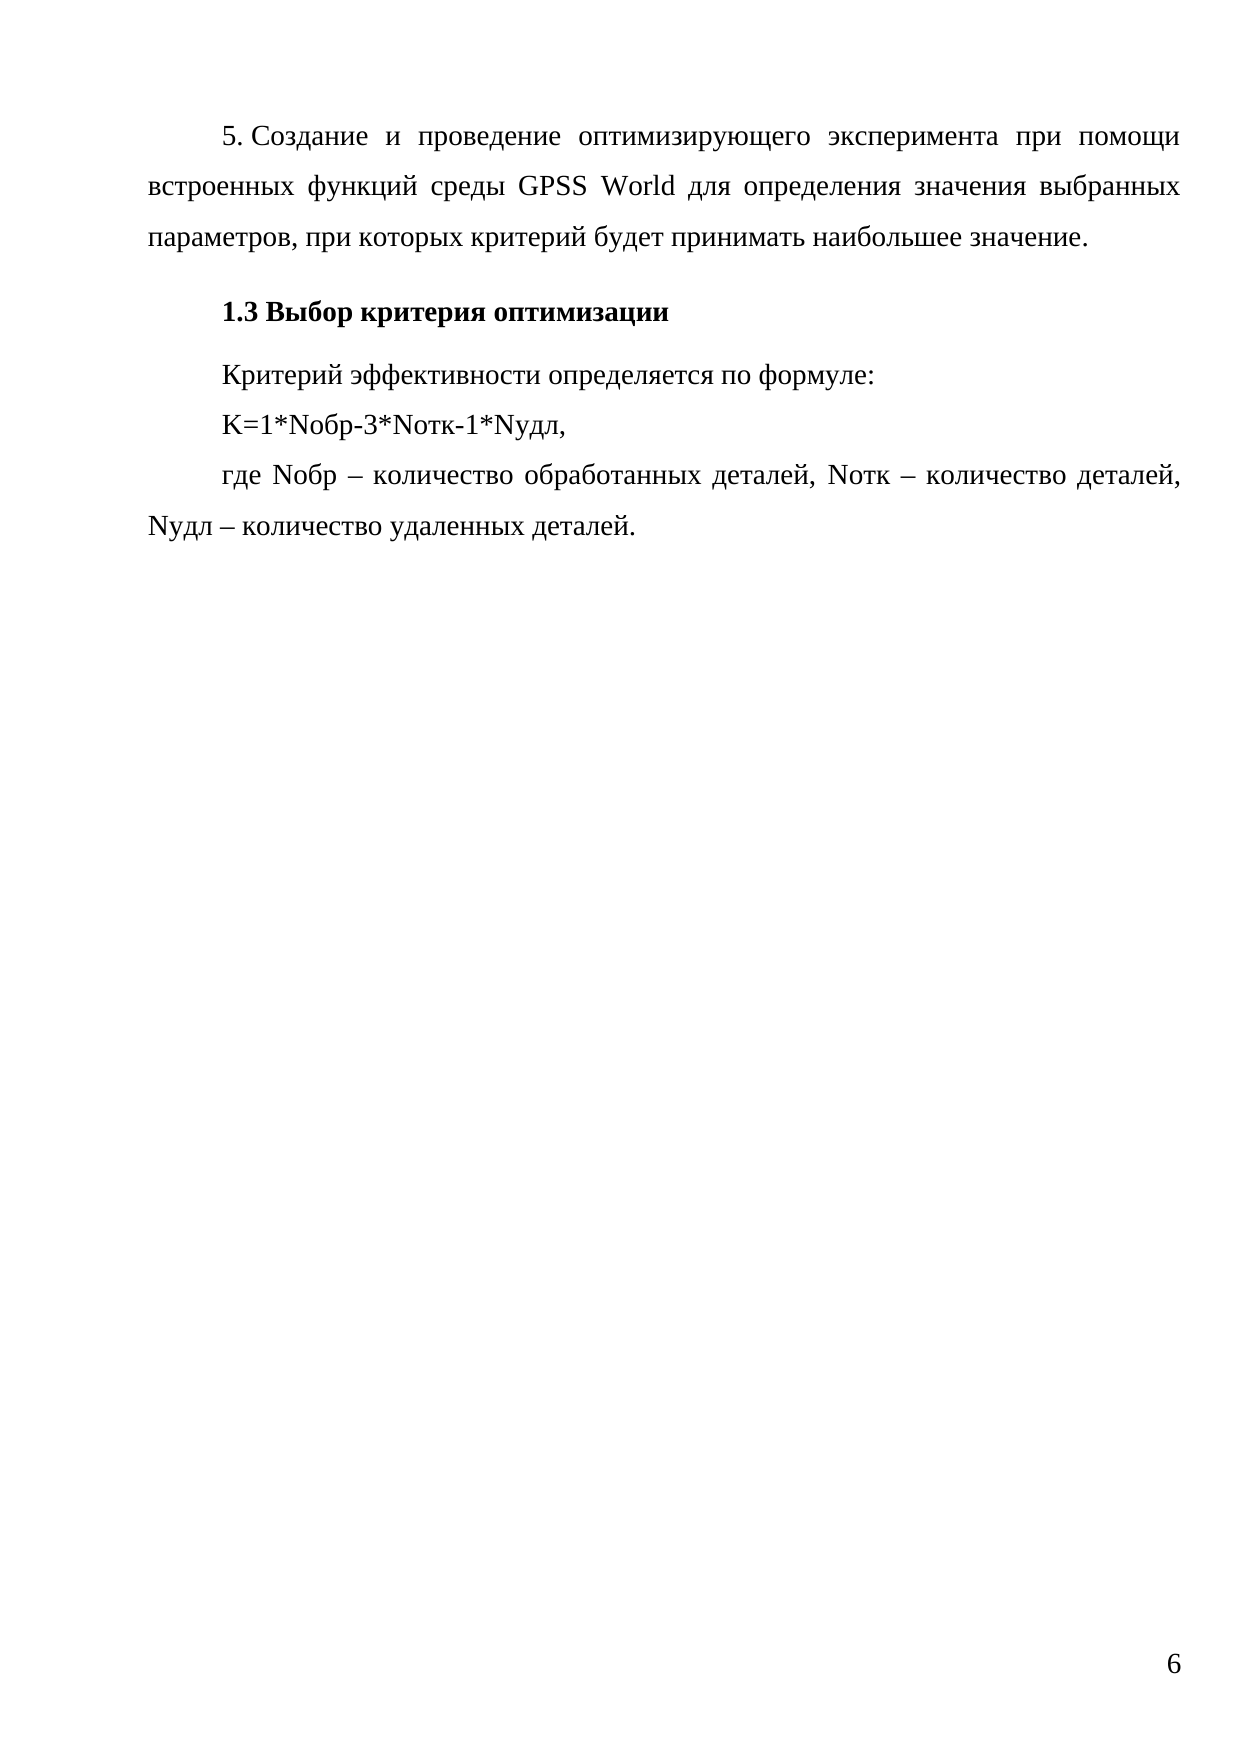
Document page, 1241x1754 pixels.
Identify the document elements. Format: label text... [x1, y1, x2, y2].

list Создание и проведение оптимизирующего эксперимента при помощи встроенных функций среды GPSS World для определения значения выбранных параметров, при которых критерий будет принимать наибольшее значение. [148, 118, 1181, 252]
text где Nобр – количество обработанных деталей, Nотк – количество деталей, Nудл – количество удаленных деталей. [148, 457, 1181, 541]
text Критерий эффективности определяется по формуле: [148, 357, 1181, 390]
subtitle Выбор критерия оптимизации [148, 294, 1181, 328]
text K=1*Nобр-3*Nотк-1*Nудл, [148, 407, 1181, 441]
